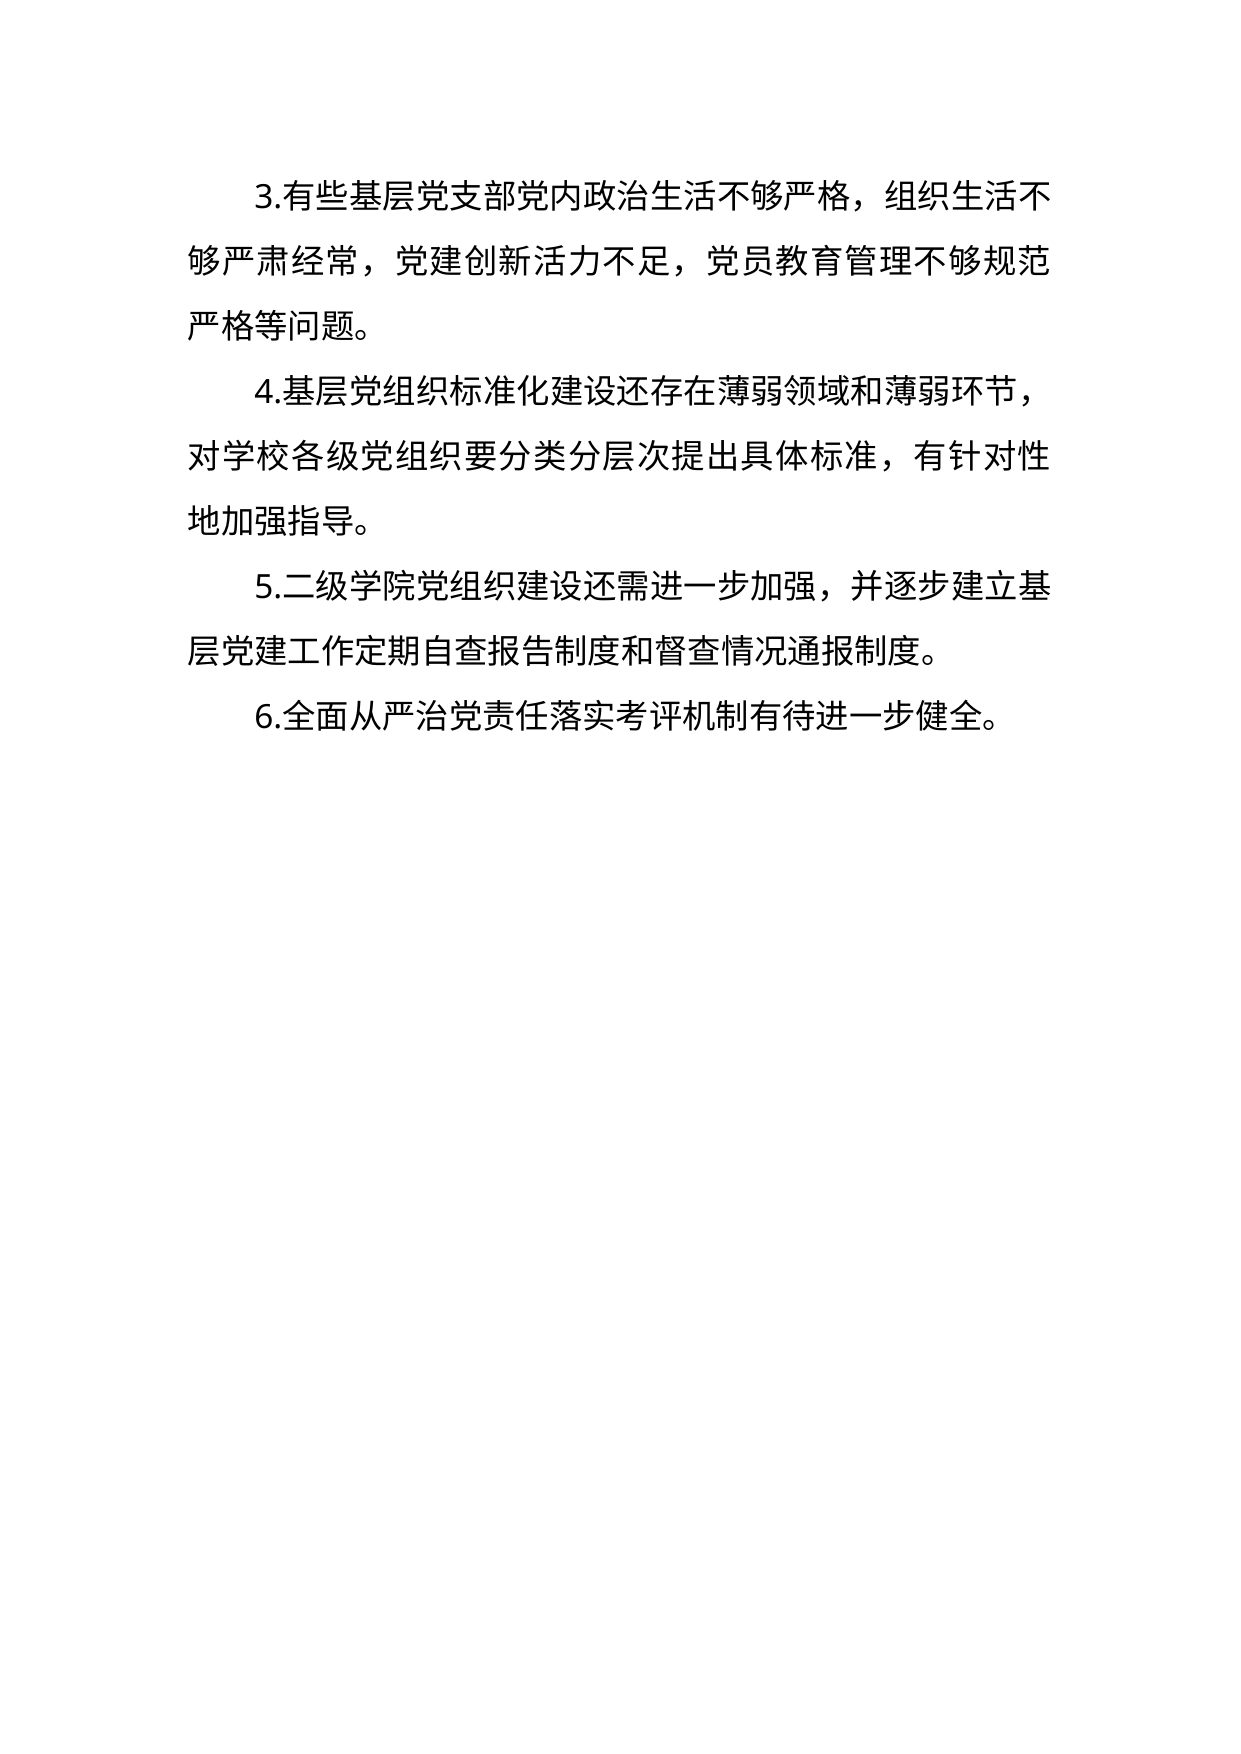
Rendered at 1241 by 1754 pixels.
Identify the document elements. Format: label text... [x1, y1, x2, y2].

list 6.全面从严治党责任落实考评机制有待进一步健全。 [187, 682, 1053, 747]
list 4.基层党组织标准化建设还存在薄弱领域和薄弱环节，对学校各级党组织要分类分层次提出具体标准，有针对性地加强指导。 [187, 357, 1053, 552]
list 3.有些基层党支部党内政治生活不够严格，组织生活不够严肃经常，党建创新活力不足，党员教育管理不够规范严格等问题。 [187, 162, 1053, 357]
list 5.二级学院党组织建设还需进一步加强，并逐步建立基层党建工作定期自查报告制度和督查情况通报制度。 [187, 552, 1053, 682]
